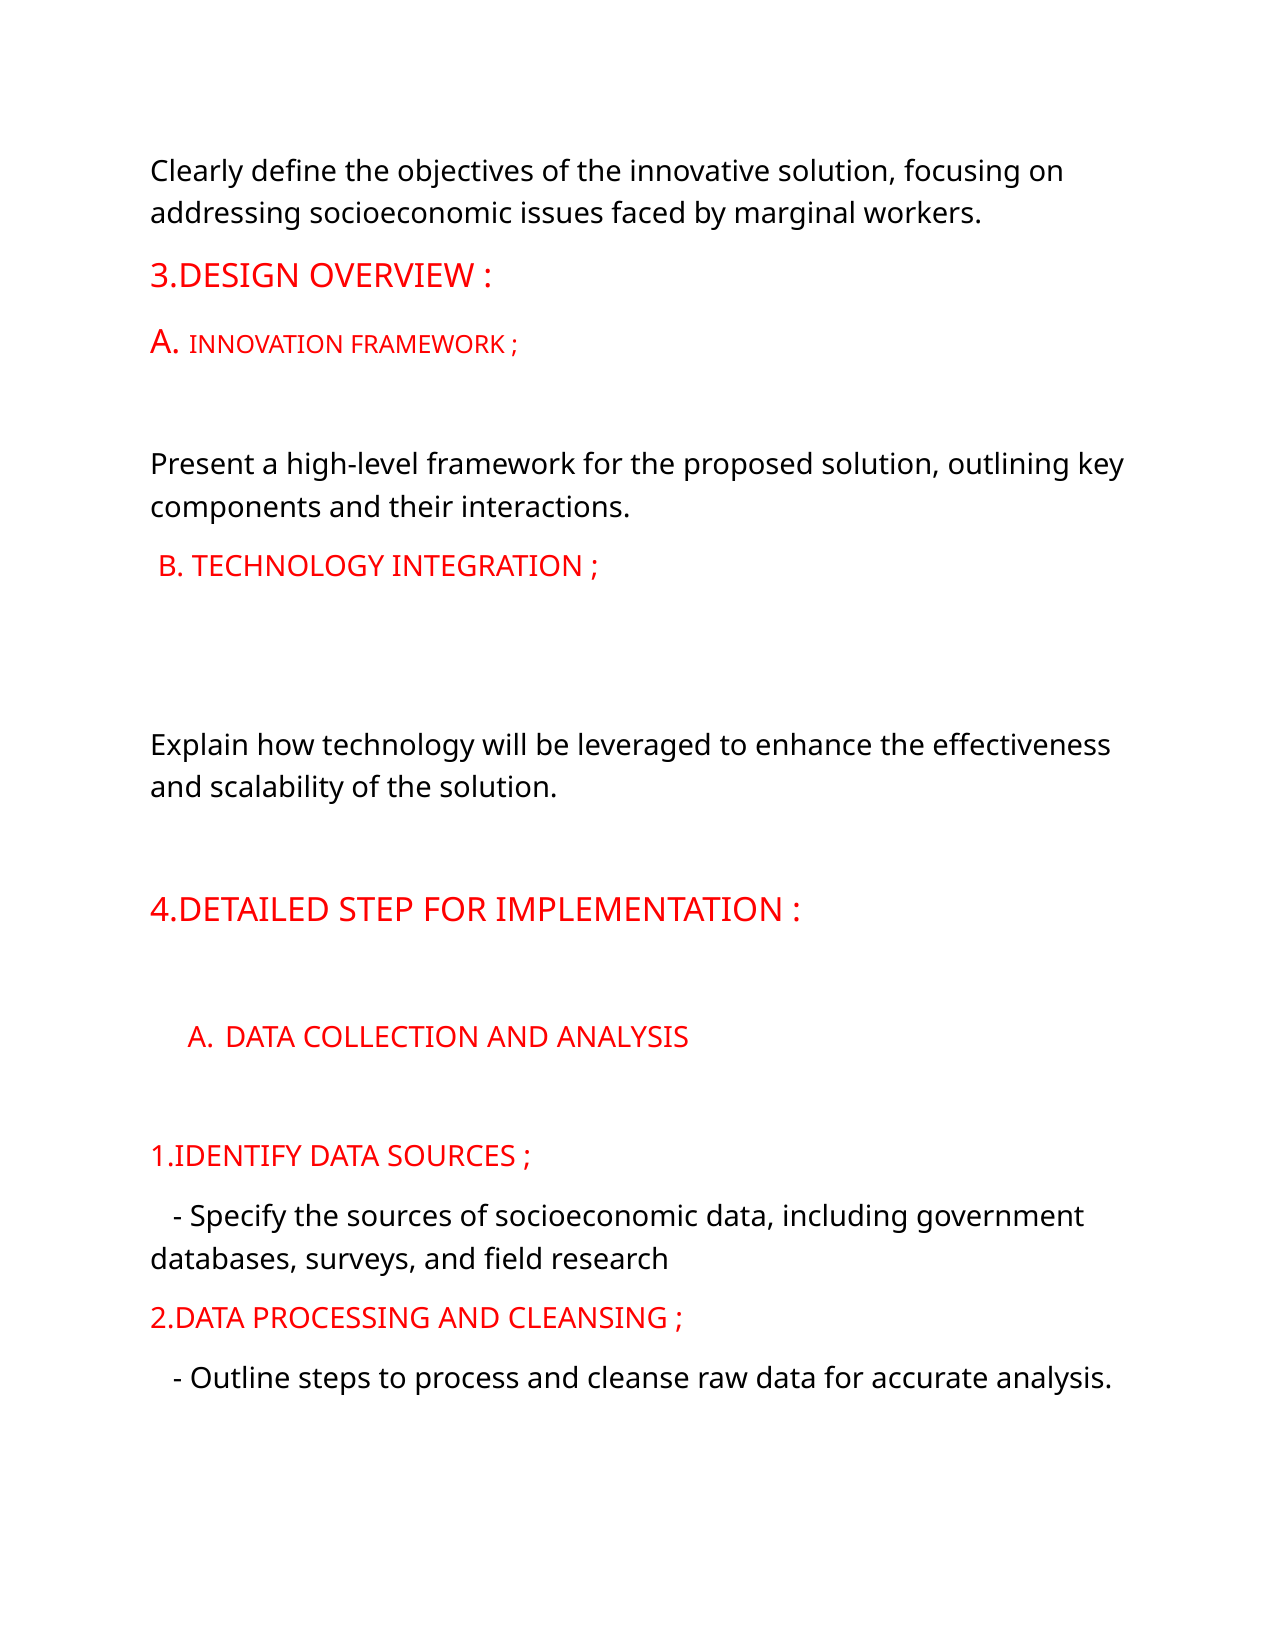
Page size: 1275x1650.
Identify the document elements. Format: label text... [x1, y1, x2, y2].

text 2.DATA PROCESSING AND CLEANSING ; [150, 1297, 1125, 1337]
text - Outline steps to process and cleanse raw data for accurate analysis. [150, 1357, 1125, 1397]
text Present a high-level framework for the proposed solution, outlining key components and their interactions. [150, 443, 1125, 526]
text Clearly define the objectives of the innovative solution, focusing on addressing socioeconomic issues faced by marginal workers. [150, 150, 1125, 232]
text 4.DETAILED STEP FOR IMPLEMENTATION : [150, 886, 1125, 931]
text - Specify the sources of socioeconomic data, including government databases, surveys, and field research [150, 1195, 1125, 1278]
text 1.IDENTIFY DATA SOURCES ; [150, 1136, 1125, 1175]
text B. TECHNOLOGY INTEGRATION ; [150, 545, 1125, 585]
text Explain how technology will be leveraged to enhance the effectiveness and scalability of the solution. [150, 724, 1125, 806]
list DATA COLLECTION AND ANALYSIS [187, 1017, 1125, 1056]
text A. INNOVATION FRAMEWORK ; [150, 318, 1125, 363]
text 3.DESIGN OVERVIEW : [150, 252, 1125, 298]
